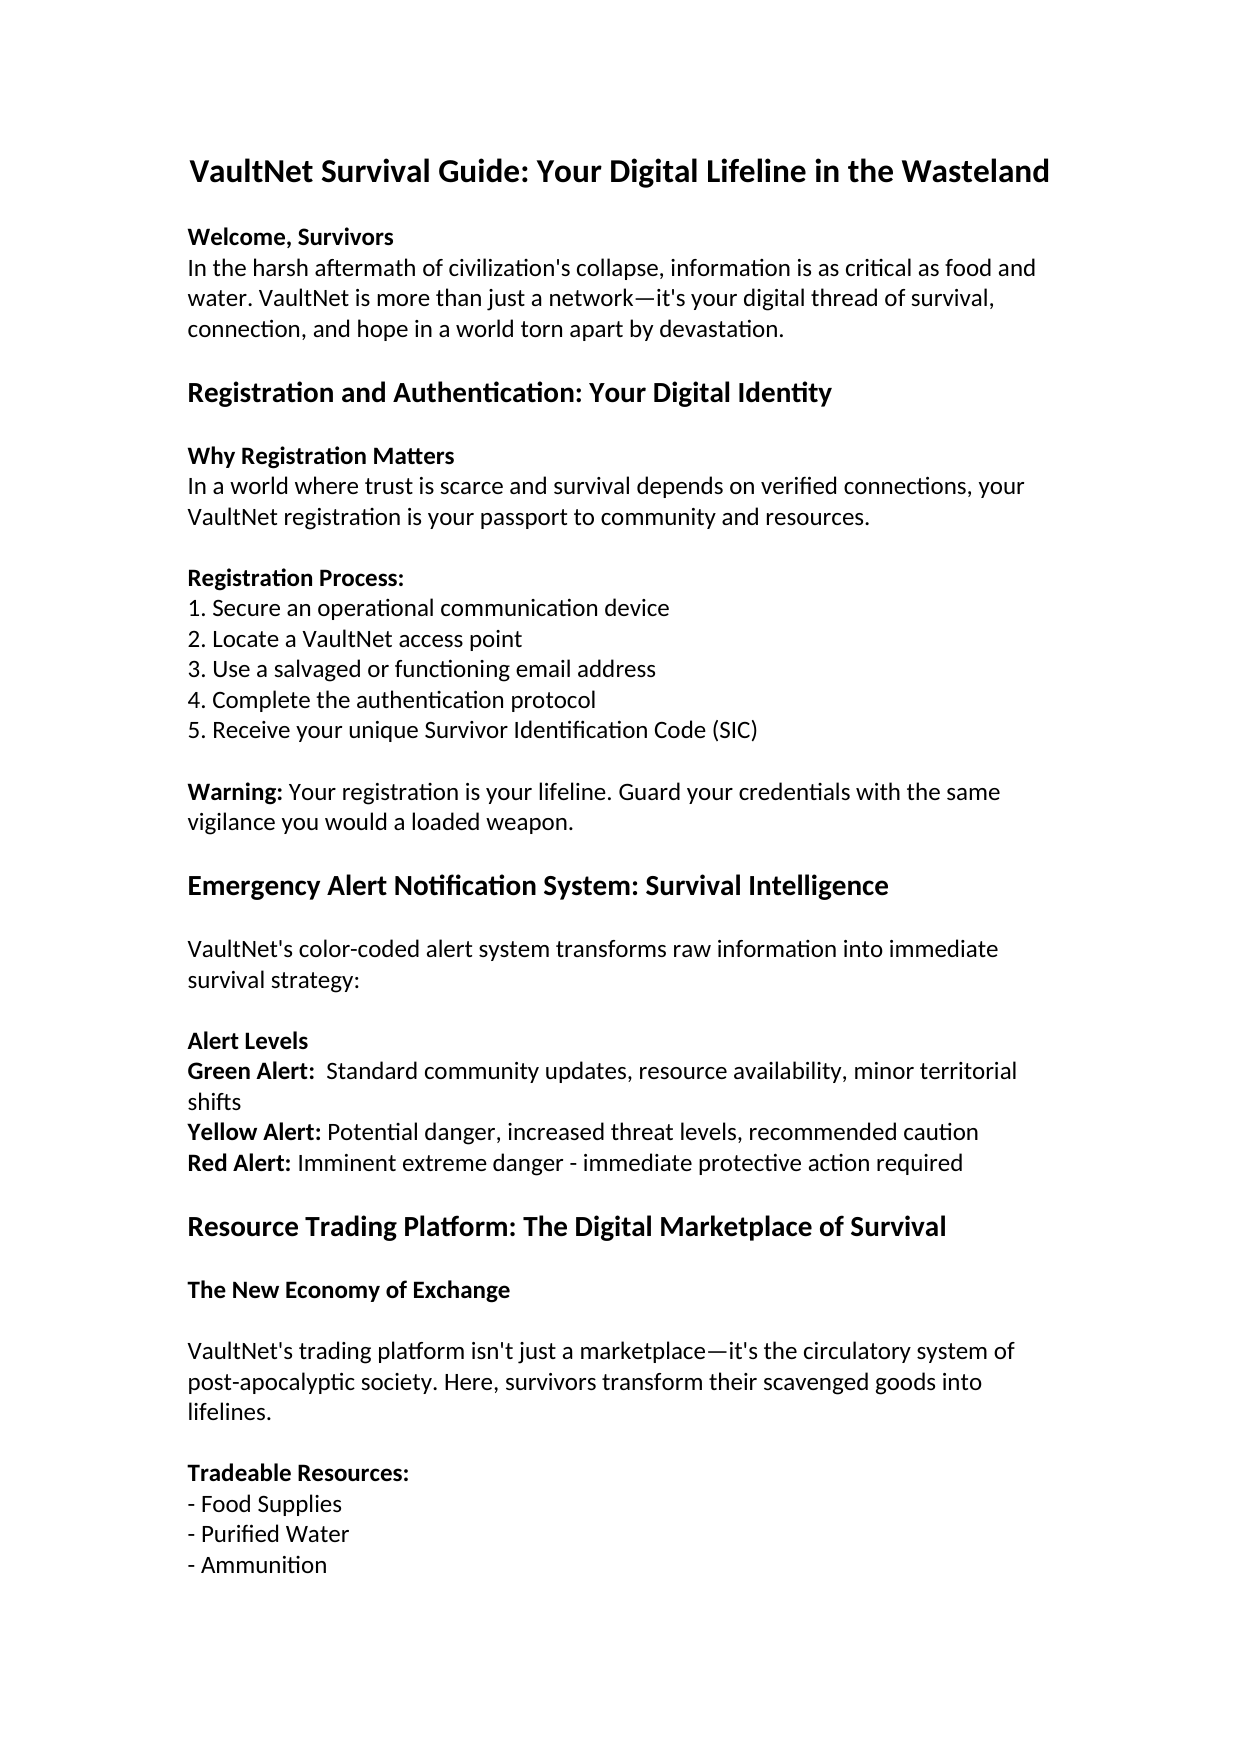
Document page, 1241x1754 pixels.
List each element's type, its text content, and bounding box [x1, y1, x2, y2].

text Registration Process: [187, 562, 1053, 593]
text 4. Complete the authentication protocol [187, 684, 1053, 715]
text Green Alert: Standard community updates, resource availability, minor territorial shifts [187, 1056, 1053, 1117]
text Resource Trading Platform: The Digital Marketplace of Survival [187, 1208, 1053, 1244]
text VaultNet Survival Guide: Your Digital Lifeline in the Wasteland [187, 150, 1053, 191]
text Emergency Alert Notification System: Survival Intelligence [187, 867, 1053, 903]
text VaultNet's color-coded alert system transforms raw information into immediate survival strategy: [187, 933, 1053, 994]
text Yellow Alert: Potential danger, increased threat levels, recommended caution [187, 1117, 1053, 1147]
text In a world where trust is scarce and survival depends on verified connections, your VaultNet registration is your passport to community and resources. [187, 471, 1053, 532]
text 3. Use a salvaged or functioning email address [187, 654, 1053, 684]
text Warning: Your registration is your lifeline. Guard your credentials with the same vigilance you would a loaded weapon. [187, 776, 1053, 837]
text Tradeable Resources: [187, 1457, 1053, 1488]
text - Purified Water [187, 1518, 1053, 1549]
text 1. Secure an operational communication device [187, 593, 1053, 623]
text The New Economy of Exchange [187, 1274, 1053, 1305]
text Why Registration Matters [187, 440, 1053, 471]
text Registration and Authentication: Your Digital Identity [187, 374, 1053, 409]
text Alert Levels [187, 1025, 1053, 1056]
text - Ammunition [187, 1549, 1053, 1579]
text - Food Supplies [187, 1488, 1053, 1518]
text Red Alert: Imminent extreme danger - immediate protective action required [187, 1147, 1053, 1178]
text In the harsh aftermath of civilization's collapse, information is as critical as food and water. VaultNet is more than just a network—it's your digital thread of survival, connection, and hope in a world torn apart by devastation. [187, 252, 1053, 343]
text 2. Locate a VaultNet access point [187, 623, 1053, 654]
text 5. Receive your unique Survivor Identification Code (SIC) [187, 715, 1053, 745]
text Welcome, Survivors [187, 221, 1053, 252]
text VaultNet's trading platform isn't just a marketplace—it's the circulatory system of post-apocalyptic society. Here, survivors transform their scavenged goods into lifelines. [187, 1335, 1053, 1427]
